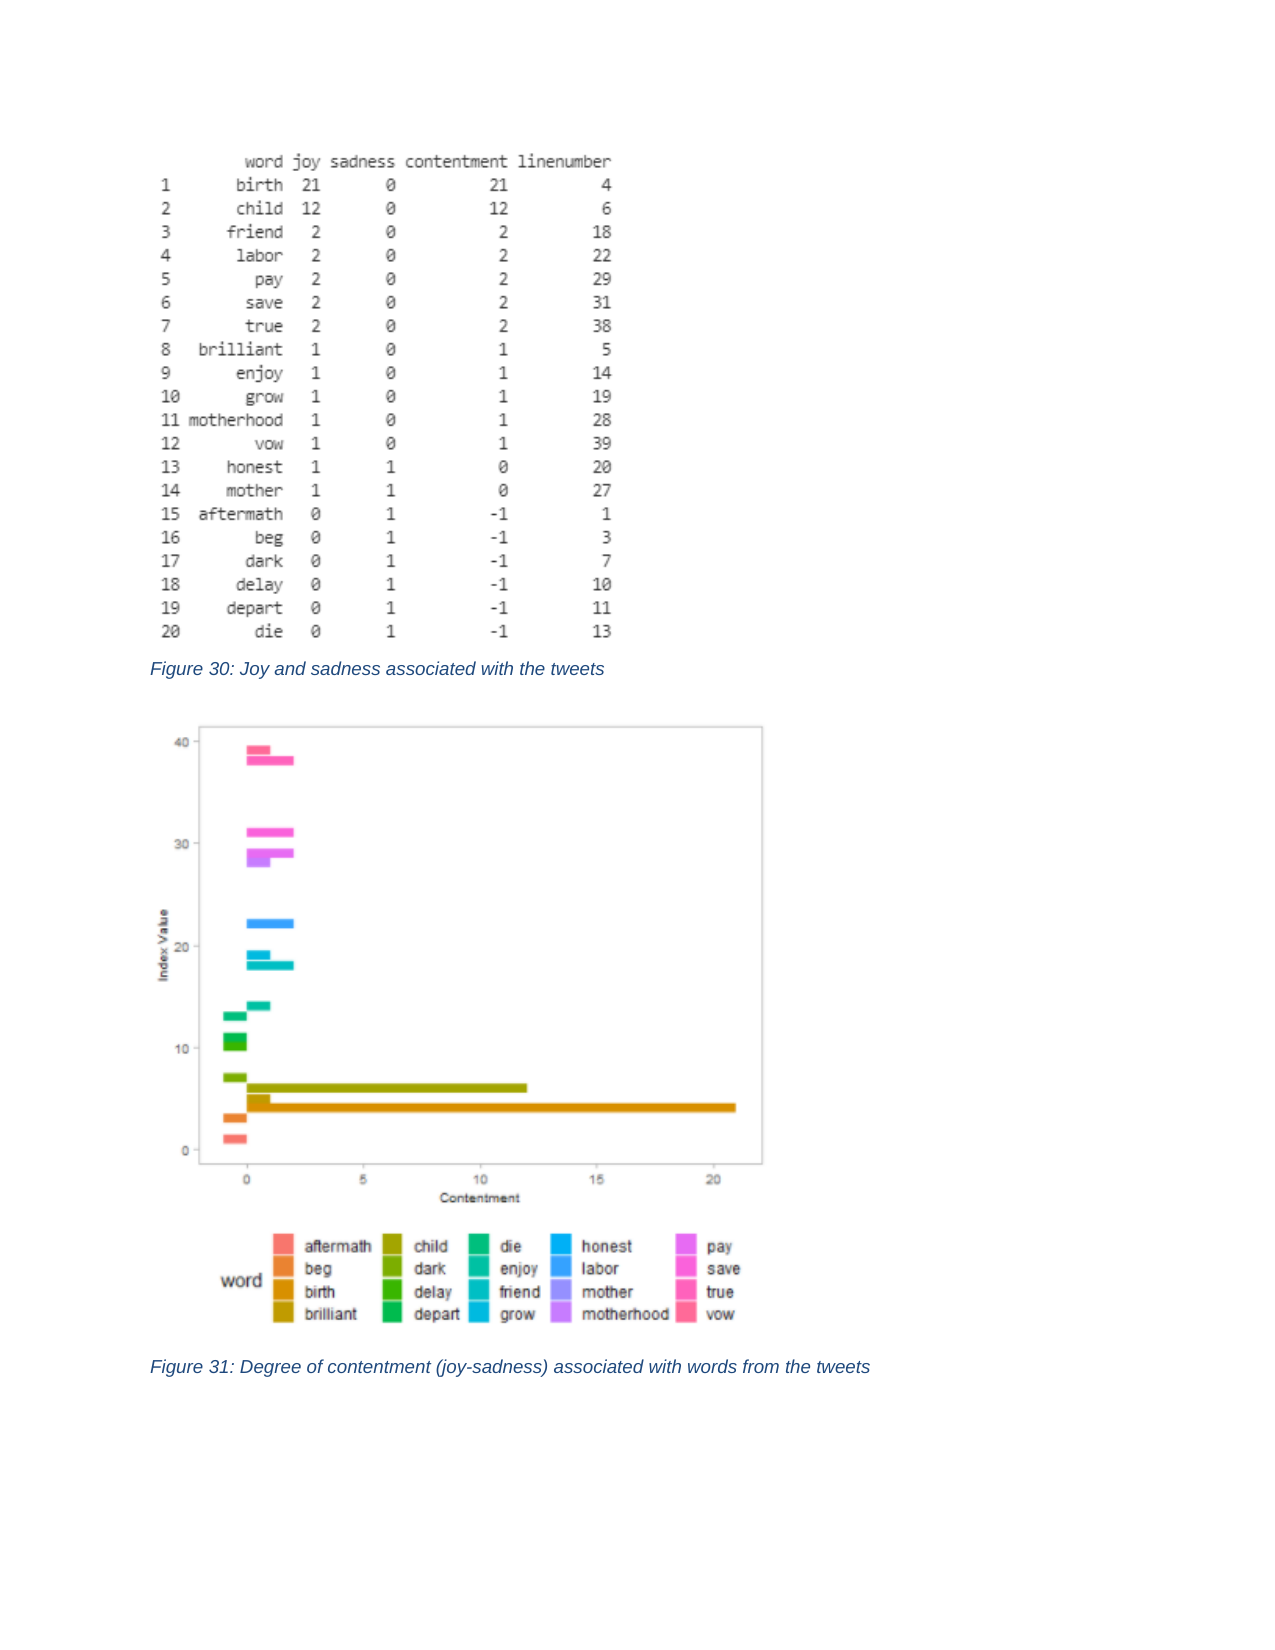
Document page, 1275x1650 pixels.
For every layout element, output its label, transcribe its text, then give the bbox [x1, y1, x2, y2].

picture [150, 150, 644, 644]
picture [150, 700, 774, 1342]
